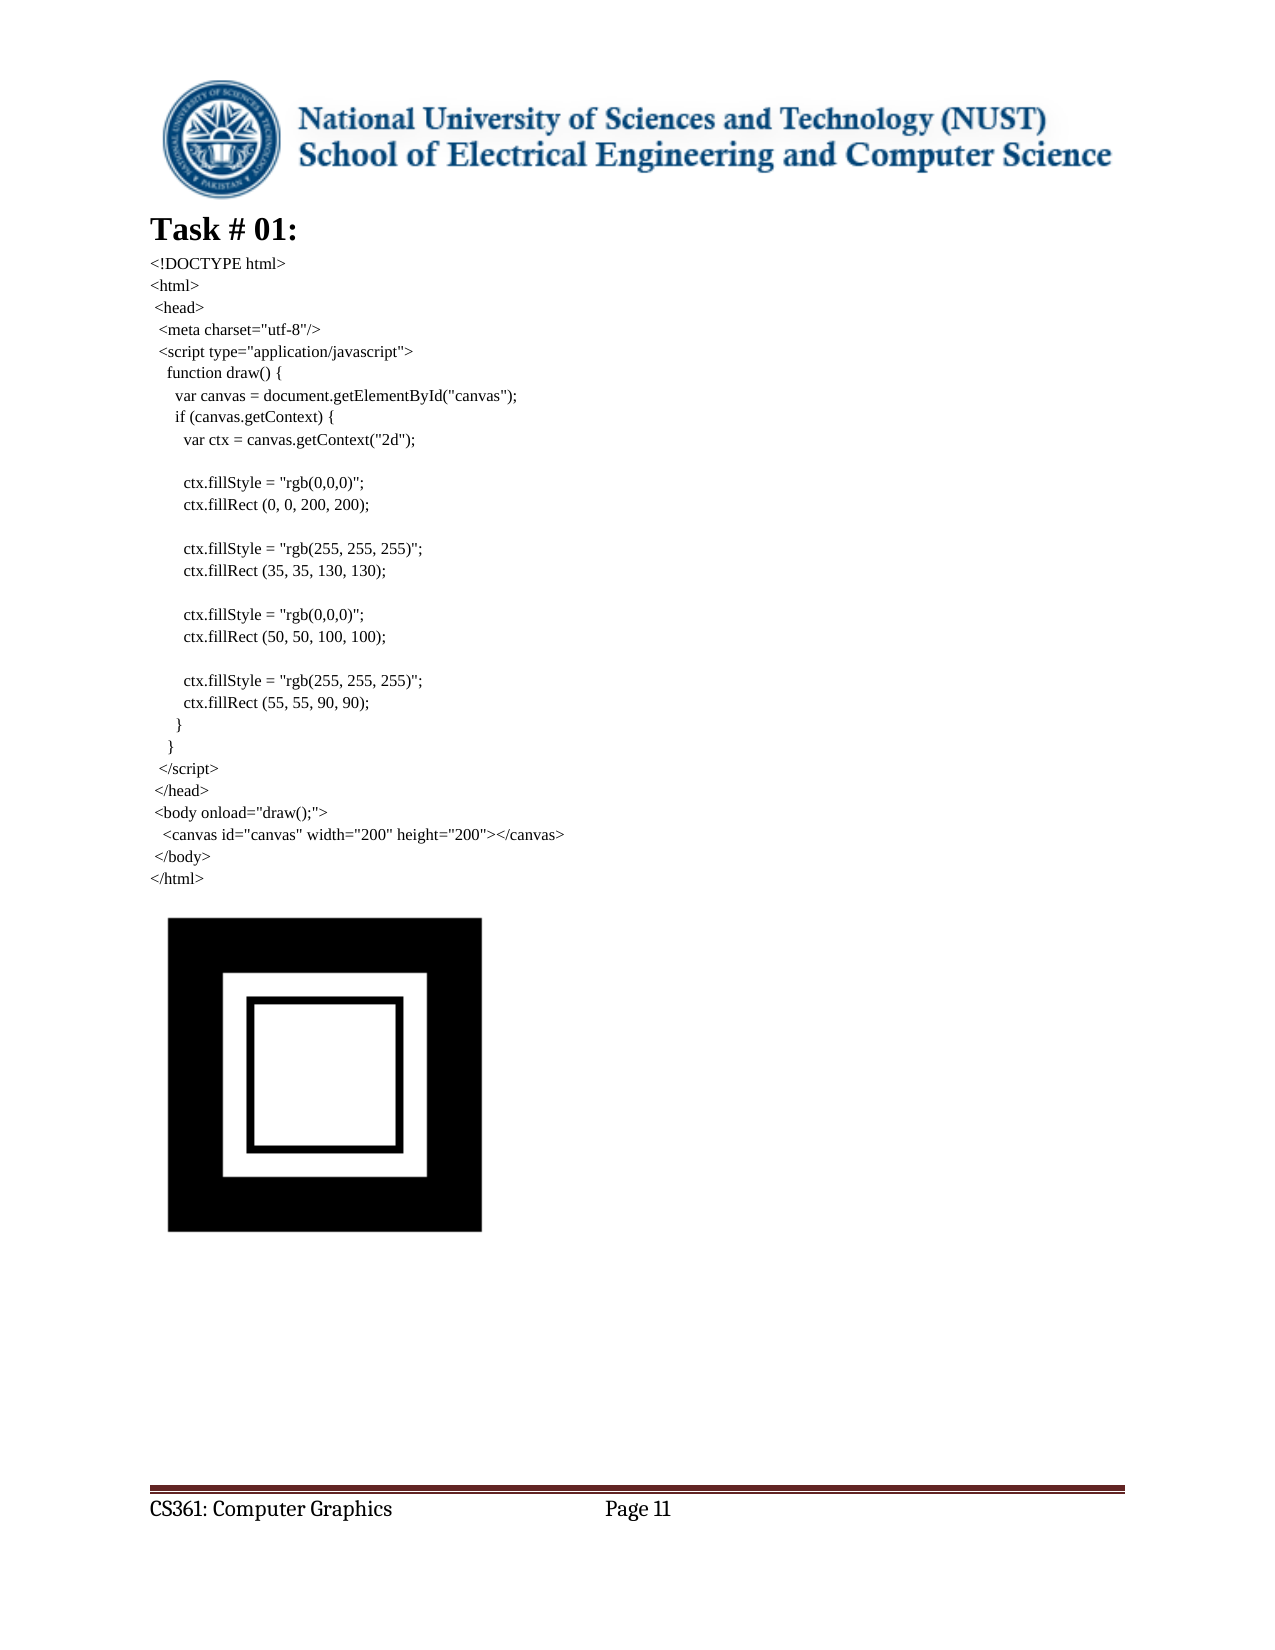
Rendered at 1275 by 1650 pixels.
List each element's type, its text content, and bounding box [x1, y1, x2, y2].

text </html> [150, 869, 1125, 888]
text <canvas id="canvas" width="200" height="200"></canvas> [150, 825, 1125, 844]
text ctx.fillRect (55, 55, 90, 90); [150, 693, 1125, 712]
text <meta charset="utf-8"/> [150, 319, 1125, 338]
text ctx.fillRect (35, 35, 130, 130); [150, 561, 1125, 580]
text Task # 01: [150, 210, 1125, 248]
text <html> [150, 275, 1125, 294]
text if (canvas.getContext) { [150, 407, 1125, 426]
picture [150, 75, 1125, 210]
text ctx.fillStyle = "rgb(255, 255, 255)"; [150, 671, 1125, 690]
text ctx.fillStyle = "rgb(255, 255, 255)"; [150, 539, 1125, 558]
text </body> [150, 847, 1125, 866]
text ctx.fillRect (0, 0, 200, 200); [150, 495, 1125, 514]
text ctx.fillRect (50, 50, 100, 100); [150, 627, 1125, 646]
text } [150, 715, 1125, 734]
text } [150, 737, 1125, 756]
picture [162, 912, 490, 1240]
text <body onload="draw();"> [150, 803, 1125, 822]
text var canvas = document.getElementById("canvas"); [150, 385, 1125, 404]
text ctx.fillStyle = "rgb(0,0,0)"; [150, 605, 1125, 624]
text ctx.fillStyle = "rgb(0,0,0)"; [150, 473, 1125, 492]
text <script type="application/javascript"> [150, 341, 1125, 361]
text var ctx = canvas.getContext("2d"); [150, 429, 1125, 448]
text </script> [150, 759, 1125, 778]
text </head> [150, 781, 1125, 800]
text <!DOCTYPE html> [150, 253, 1125, 273]
text <head> [150, 297, 1125, 317]
text function draw() { [150, 363, 1125, 382]
